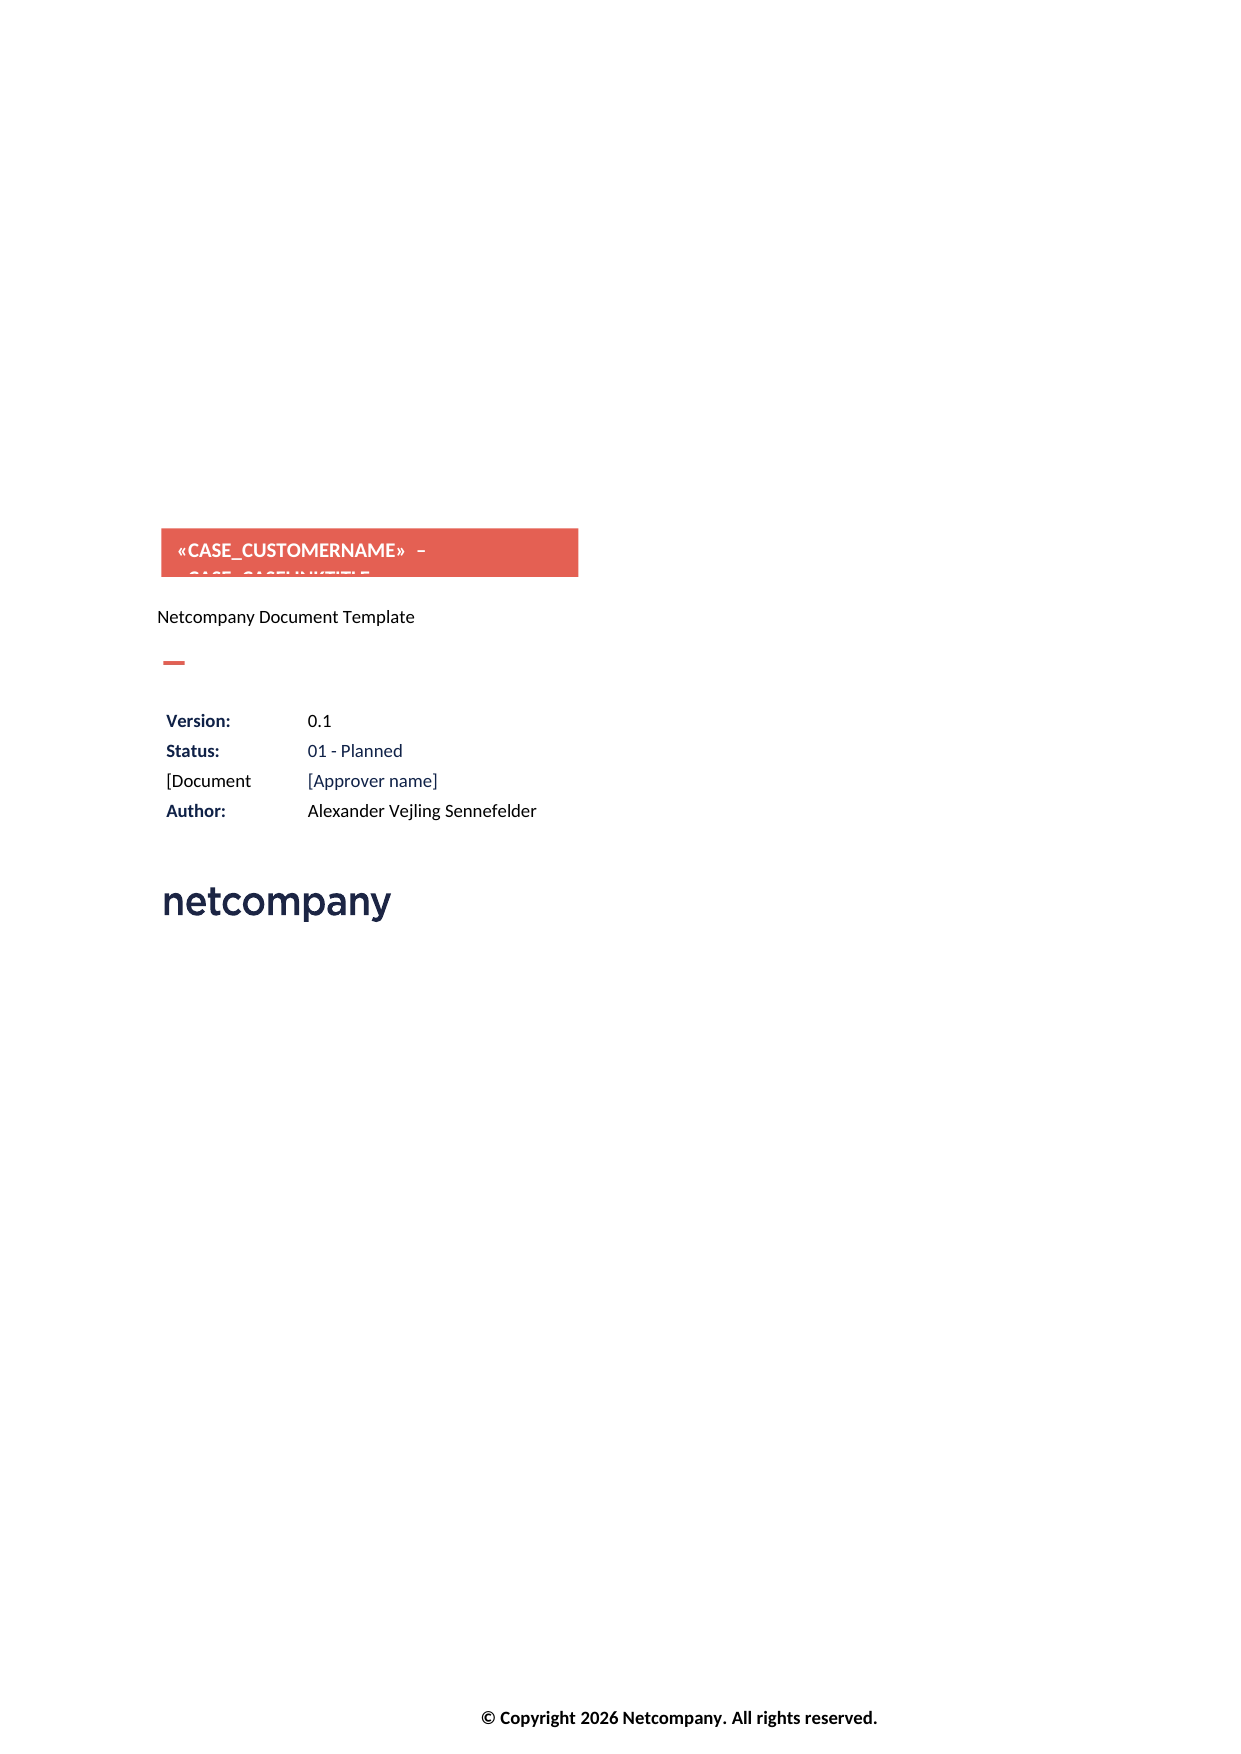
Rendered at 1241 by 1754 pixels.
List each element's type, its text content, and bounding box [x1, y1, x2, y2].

table_cell Approver: [128, 765, 269, 795]
table_cell Author: [128, 795, 269, 825]
picture [163, 661, 185, 665]
table_cell Status: [128, 735, 269, 765]
table_header Version: [128, 705, 269, 735]
table_cell [Approver name] [269, 765, 703, 795]
